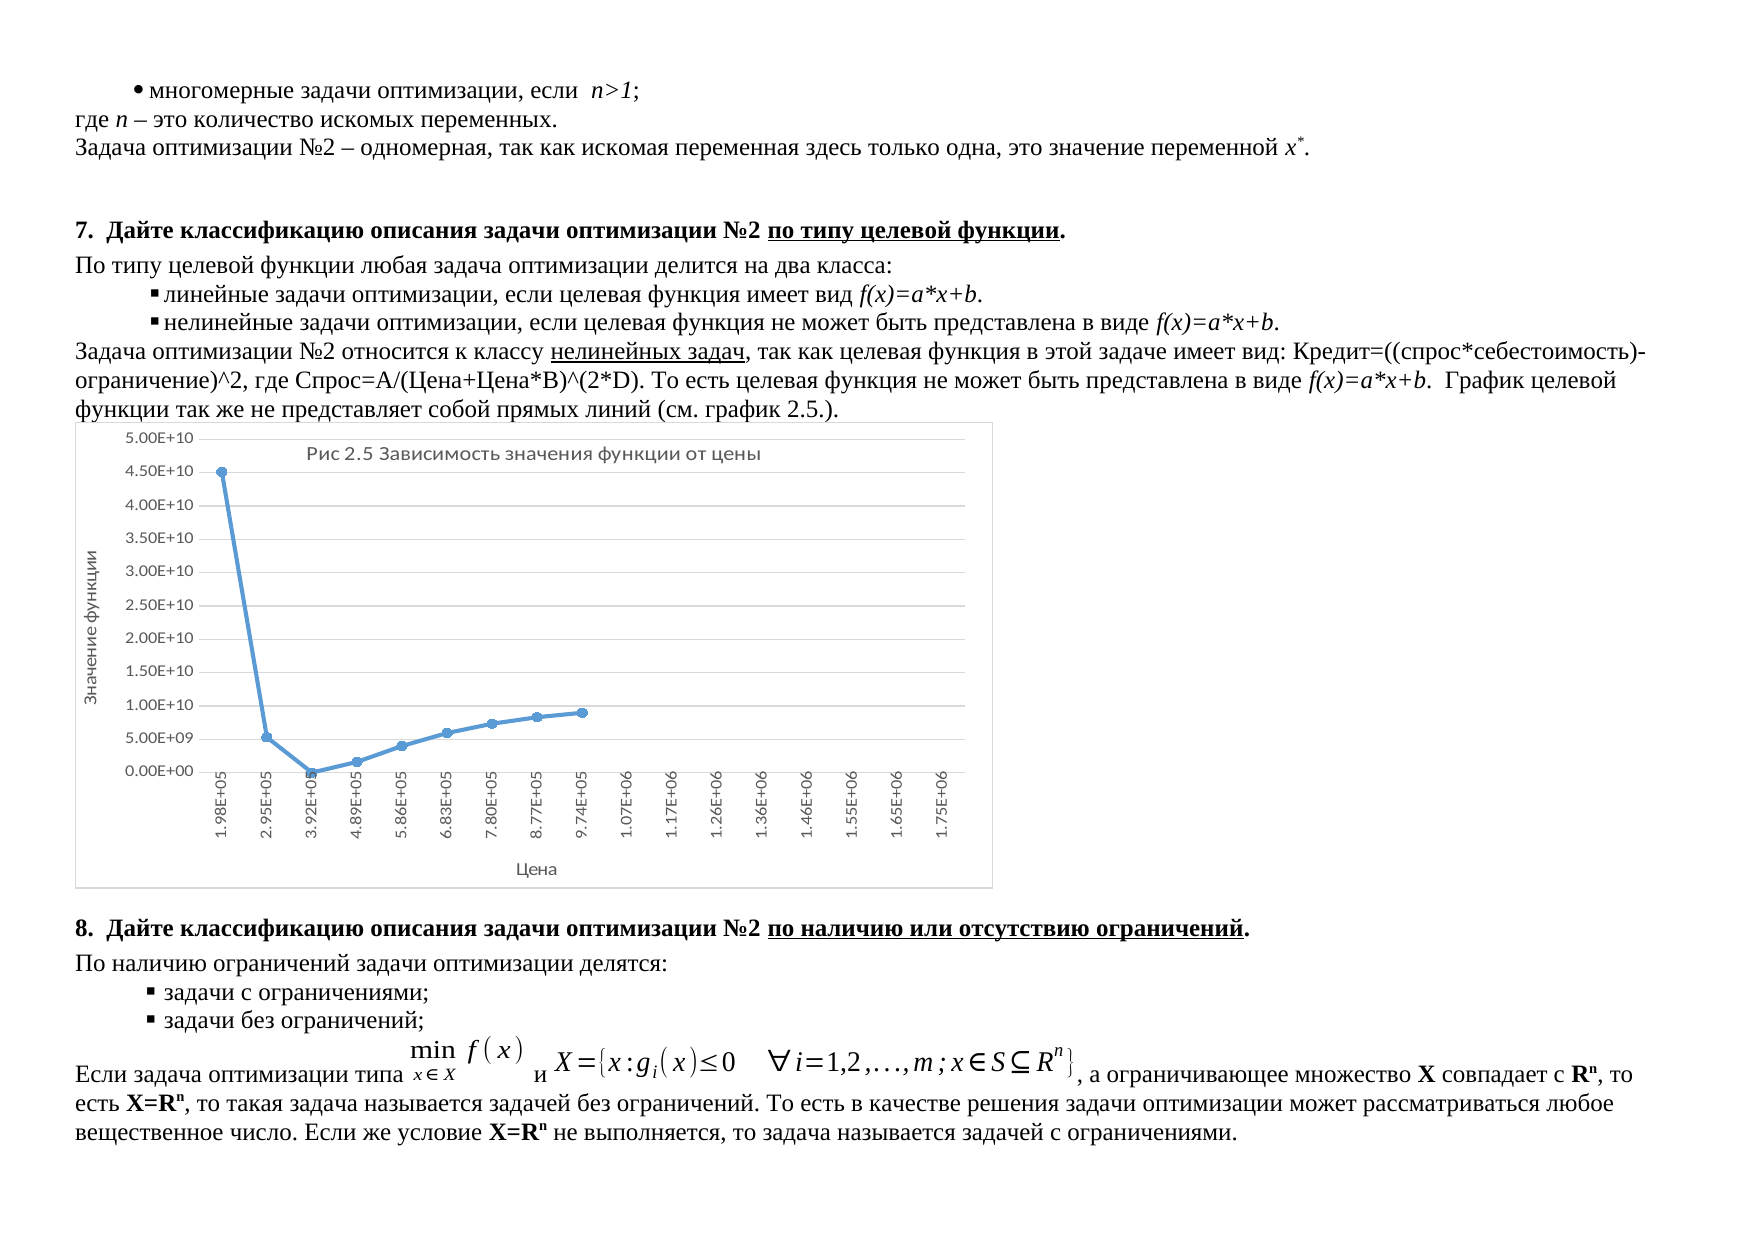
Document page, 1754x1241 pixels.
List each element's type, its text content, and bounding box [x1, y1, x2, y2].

list нелинейные задачи оптимизации, если целевая функция не может быть представлена в виде f(x)=a*x+b. [149, 307, 1679, 336]
text По типу целевой функции любая задача оптимизации делится на два класса: [75, 250, 1679, 279]
subtitle 8. Дайте классификацию описания задачи оптимизации №2 по наличию или отсутствию ограничений. [75, 913, 1679, 942]
list задачи с ограничениями; [145, 977, 1679, 1006]
text где n – это количество искомых переменных. [75, 104, 1679, 132]
text По наличию ограничений задачи оптимизации делятся: [75, 948, 1679, 977]
subtitle 7. Дайте классификацию описания задачи оптимизации №2 по типу целевой функции. [75, 215, 1679, 244]
list линейные задачи оптимизации, если целевая функция имеет вид f(x)=a*x+b. [149, 279, 1679, 307]
list задачи без ограничений; [145, 1006, 1679, 1034]
text Задача оптимизации №2 – одномерная, так как искомая переменная здесь только одна, это значение переменной х*. [75, 132, 1679, 161]
text Если задача оптимизации типа и , а ограничивающее множество Х совпадает с Rn, то есть Х=Rn, то такая задача называется задачей без ограничений. То есть в качестве решения задачи оптимизации может рассматриваться любое вещественное число. Если же условие Х=Rn не выполняется, то задача называется задачей с ограничениями. [75, 1034, 1679, 1146]
text Задача оптимизации №2 относится к классу нелинейных задач, так как целевая функция в этой задаче имеет вид: Кредит=((спрос*себестоимость)-ограничение)^2, где Спрос=A/(Цена+Цена*B)^(2*D). То есть целевая функция не может быть представлена в виде f(x)=a*x+b. График целевой функции так же не представляет собой прямых линий (см. график 2.5.). [75, 336, 1679, 422]
list многомерные задачи оптимизации, если n>1; [134, 75, 1679, 104]
